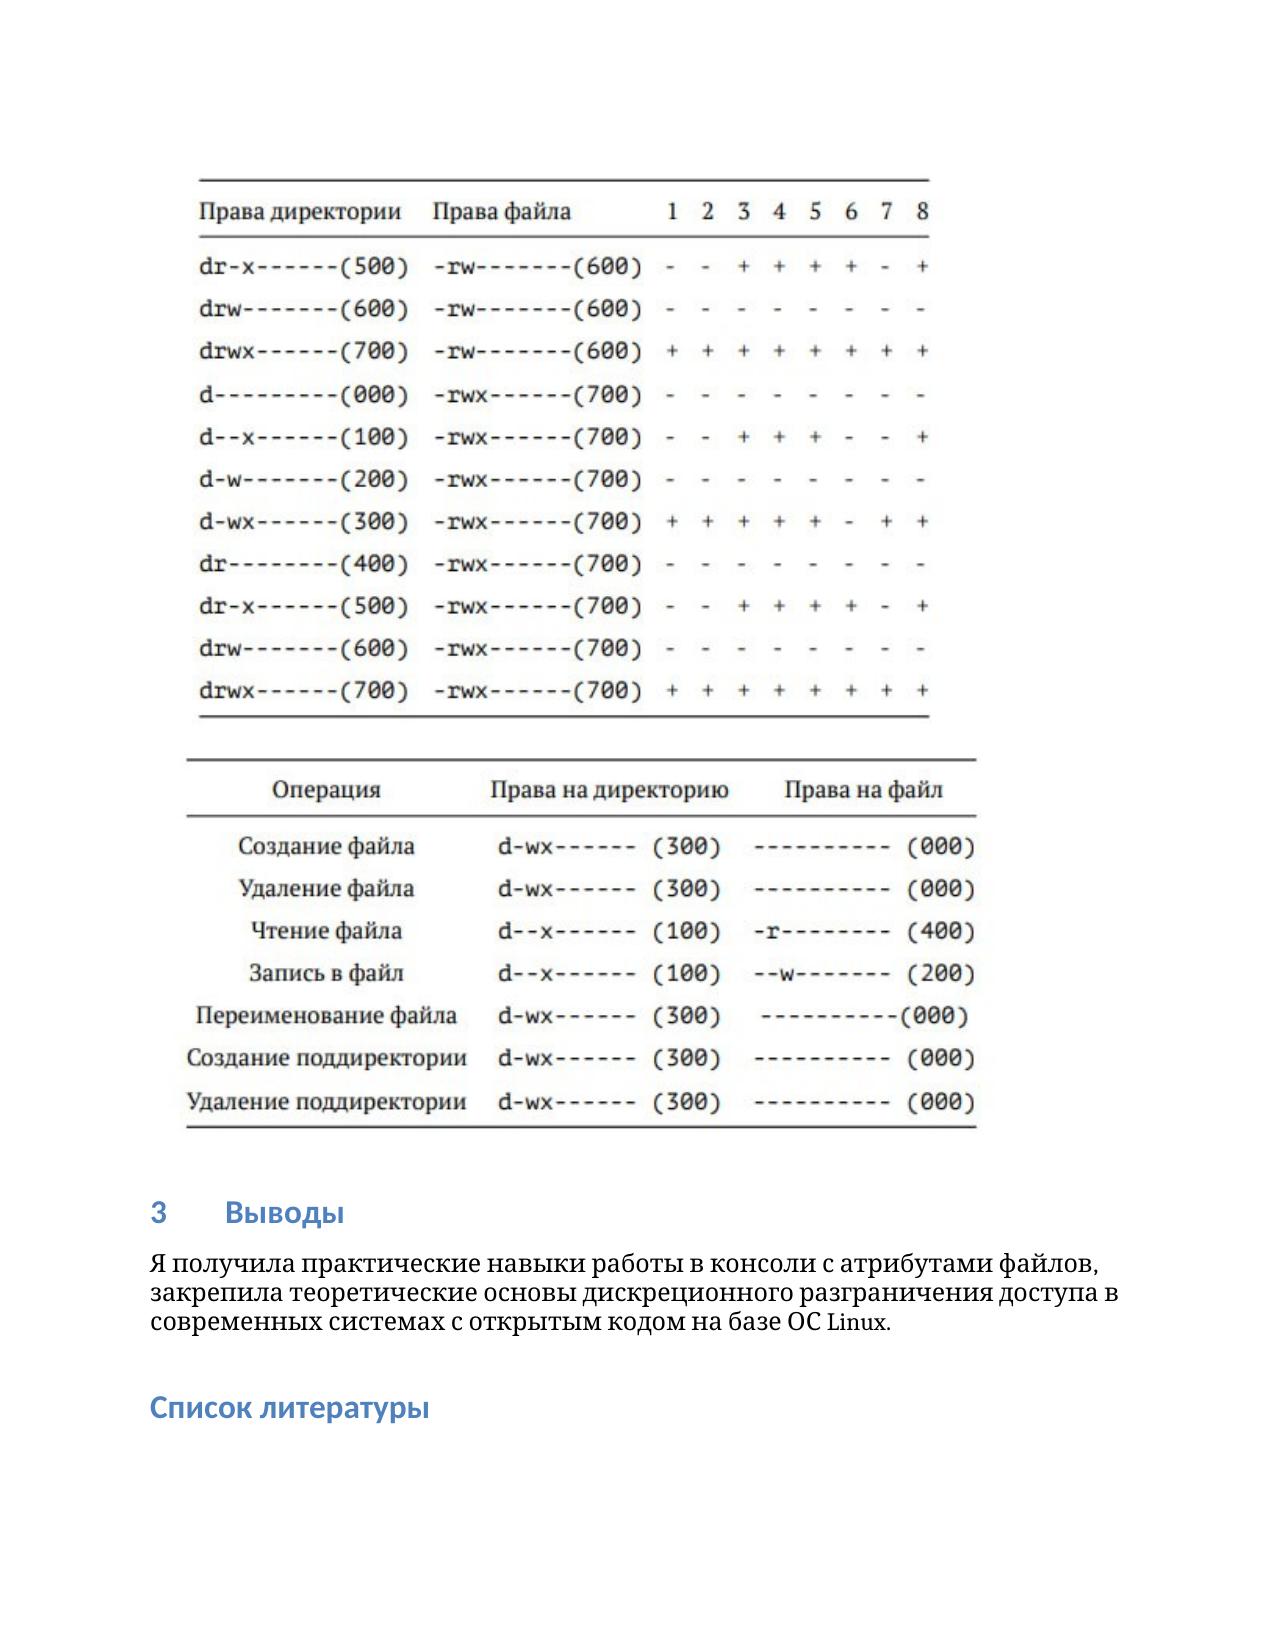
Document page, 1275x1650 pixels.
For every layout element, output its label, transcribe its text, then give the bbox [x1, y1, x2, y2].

picture [168, 150, 969, 739]
picture [168, 757, 1041, 1141]
text Я получила практические навыки работы в консоли с атрибутами файлов, закрепила теоретические основы дискреционного разграничения доступа в современных системах с открытым кодом на базе ОС Linux. [150, 1250, 1125, 1336]
subtitle Список литературы [150, 1386, 1125, 1427]
subtitle 3 Выводы [150, 1191, 1125, 1231]
